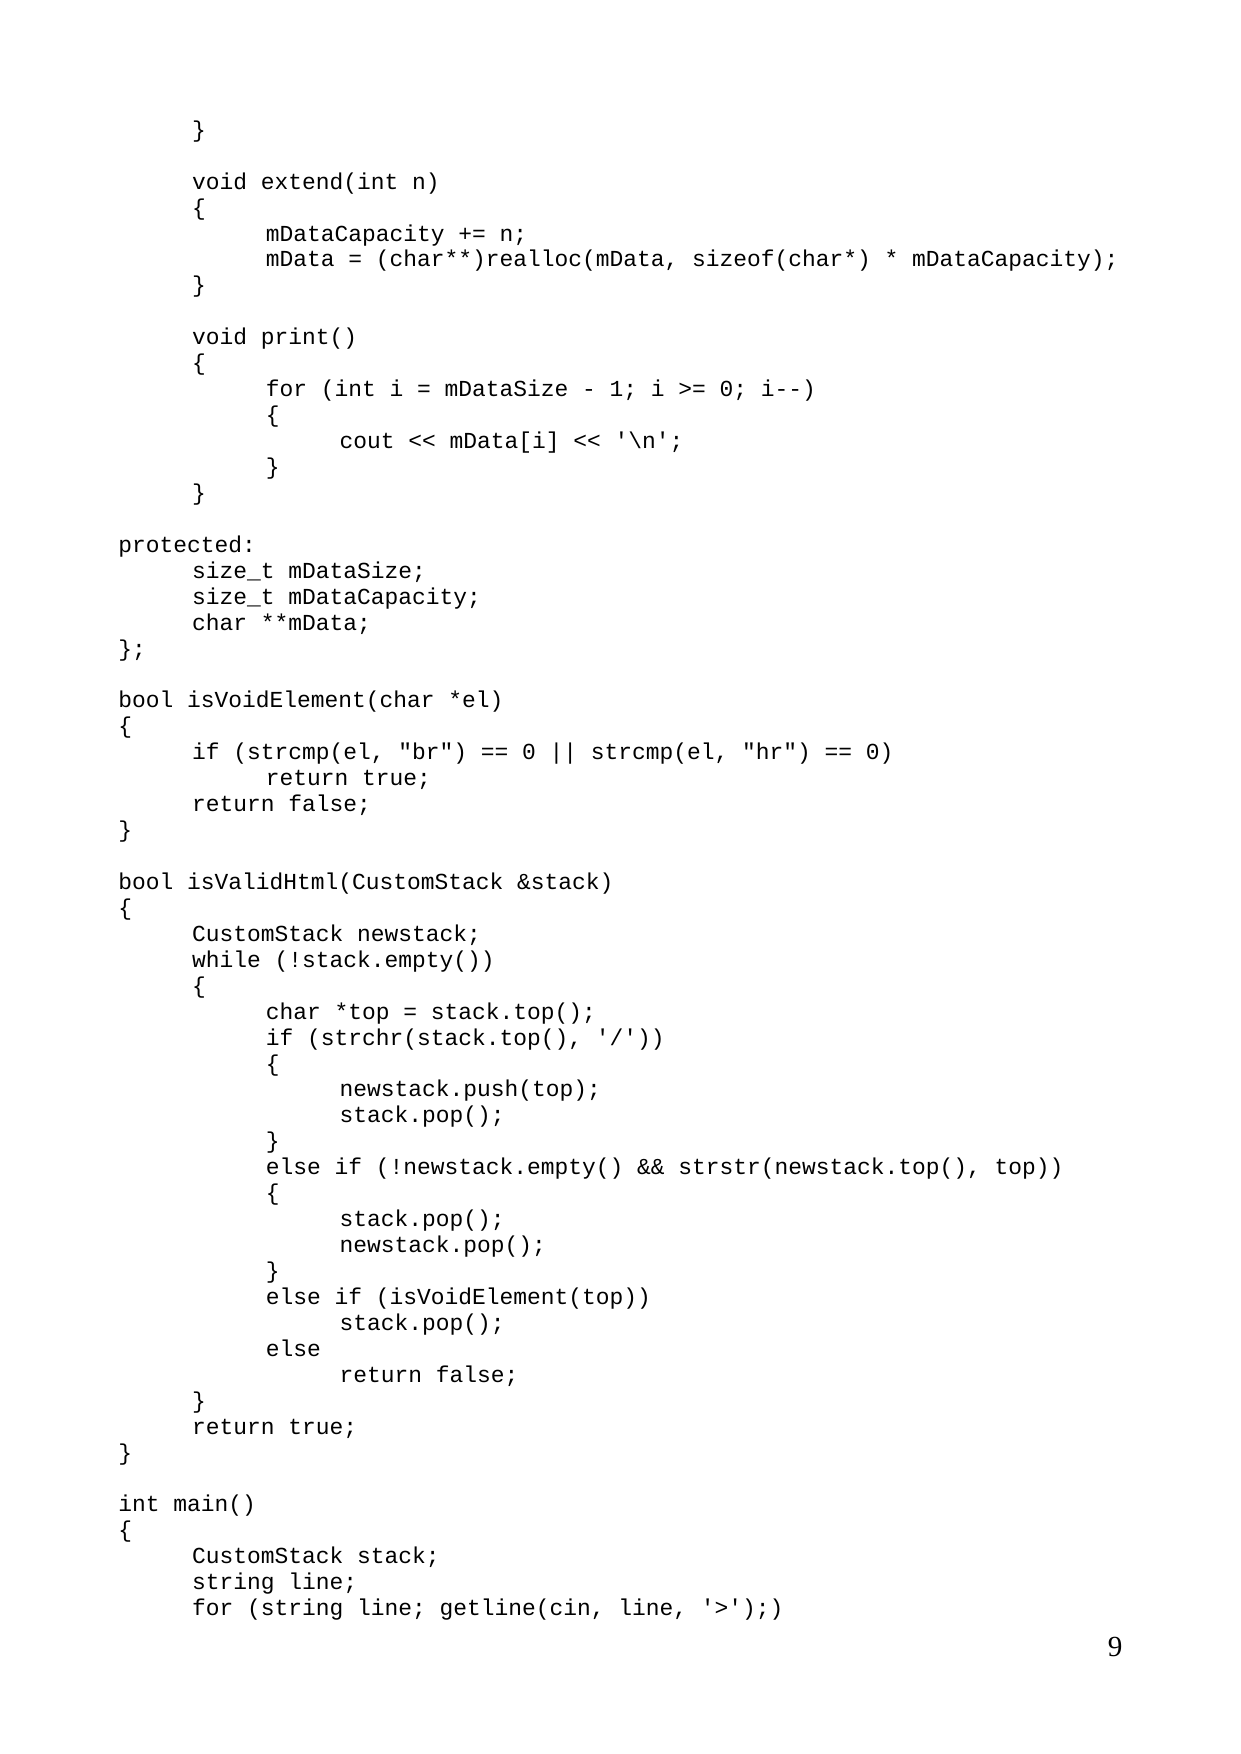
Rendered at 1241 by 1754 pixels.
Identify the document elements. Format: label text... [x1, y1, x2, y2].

text if (strcmp(el, "br") == 0 || strcmp(el, "hr") == 0) [118, 741, 1122, 767]
text { [118, 896, 1122, 922]
text for (string line; getline(cin, line, '>');) [118, 1597, 1122, 1622]
text } [118, 455, 1122, 481]
text stack.pop(); [118, 1104, 1122, 1130]
text void extend(int n) [118, 170, 1122, 196]
text char *top = stack.top(); [118, 1000, 1122, 1026]
text size_t mDataSize; [118, 559, 1122, 585]
text { [118, 1519, 1122, 1545]
text bool isVoidElement(char *el) [118, 689, 1122, 715]
text return true; [118, 767, 1122, 792]
text CustomStack stack; [118, 1545, 1122, 1571]
text stack.pop(); [118, 1311, 1122, 1337]
text size_t mDataCapacity; [118, 585, 1122, 611]
text }; [118, 637, 1122, 663]
text { [118, 403, 1122, 429]
text protected: [118, 533, 1122, 559]
text } [118, 118, 1122, 144]
text { [118, 1052, 1122, 1078]
text else if (!newstack.empty() && strstr(newstack.top(), top)) [118, 1156, 1122, 1182]
text } [118, 1130, 1122, 1156]
text return false; [118, 792, 1122, 818]
text mDataCapacity += n; [118, 222, 1122, 248]
text char **mData; [118, 611, 1122, 637]
text int main() [118, 1493, 1122, 1519]
text } [118, 481, 1122, 507]
text mData = (char**)realloc(mData, sizeof(char*) * mDataCapacity); [118, 248, 1122, 274]
text newstack.pop(); [118, 1233, 1122, 1259]
text return false; [118, 1363, 1122, 1389]
text bool isValidHtml(CustomStack &stack) [118, 870, 1122, 896]
text } [118, 1389, 1122, 1415]
text void print() [118, 326, 1122, 352]
text if (strchr(stack.top(), '/')) [118, 1026, 1122, 1052]
text { [118, 352, 1122, 377]
text for (int i = mDataSize - 1; i >= 0; i--) [118, 377, 1122, 403]
text } [118, 1441, 1122, 1467]
text newstack.push(top); [118, 1078, 1122, 1104]
text } [118, 274, 1122, 300]
text while (!stack.empty()) [118, 948, 1122, 974]
text } [118, 818, 1122, 844]
text cout << mData[i] << '\n'; [118, 429, 1122, 455]
text string line; [118, 1571, 1122, 1597]
text else if (isVoidElement(top)) [118, 1285, 1122, 1311]
text { [118, 1182, 1122, 1207]
text CustomStack newstack; [118, 922, 1122, 948]
text { [118, 974, 1122, 1000]
text stack.pop(); [118, 1207, 1122, 1233]
text { [118, 196, 1122, 222]
text { [118, 715, 1122, 741]
text else [118, 1337, 1122, 1363]
text return true; [118, 1415, 1122, 1441]
text } [118, 1259, 1122, 1285]
